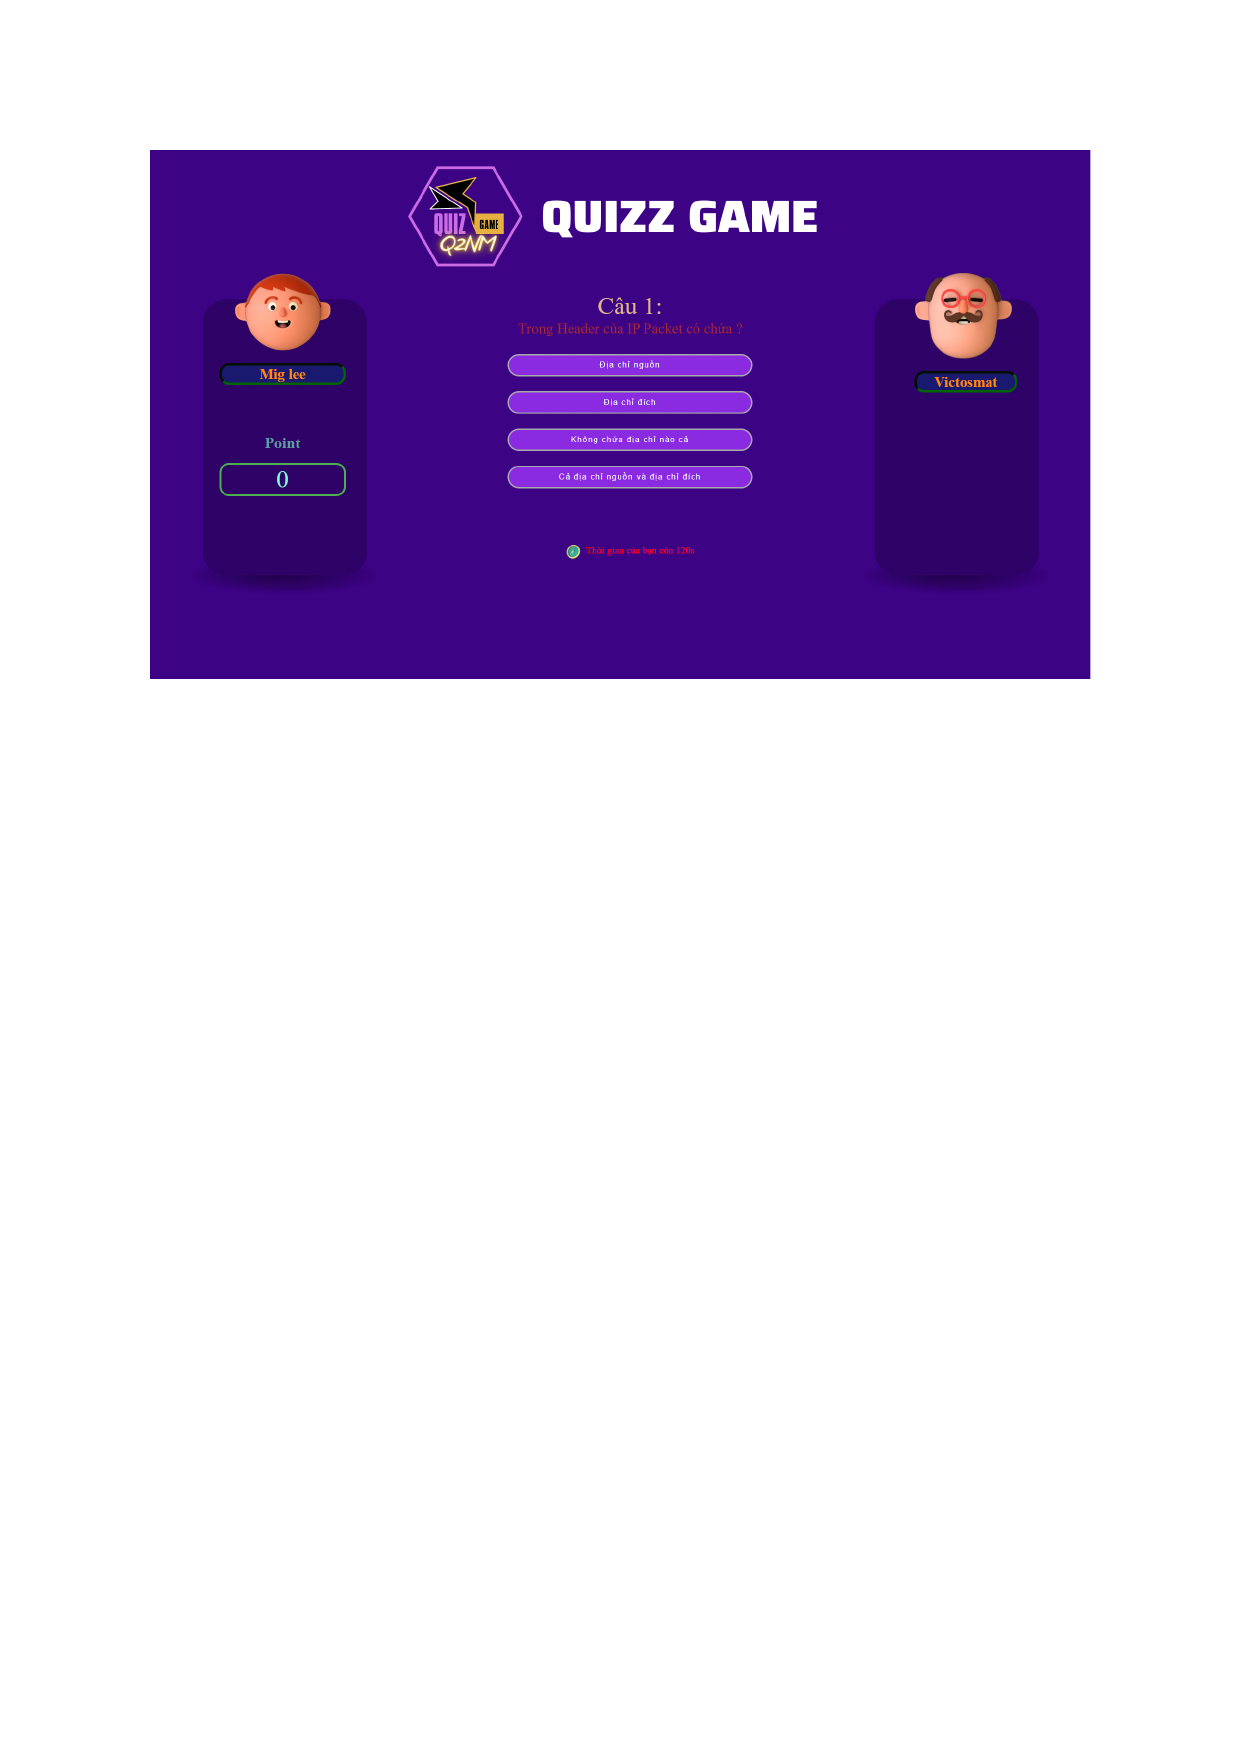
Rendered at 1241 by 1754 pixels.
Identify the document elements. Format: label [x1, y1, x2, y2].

picture [150, 150, 1091, 679]
